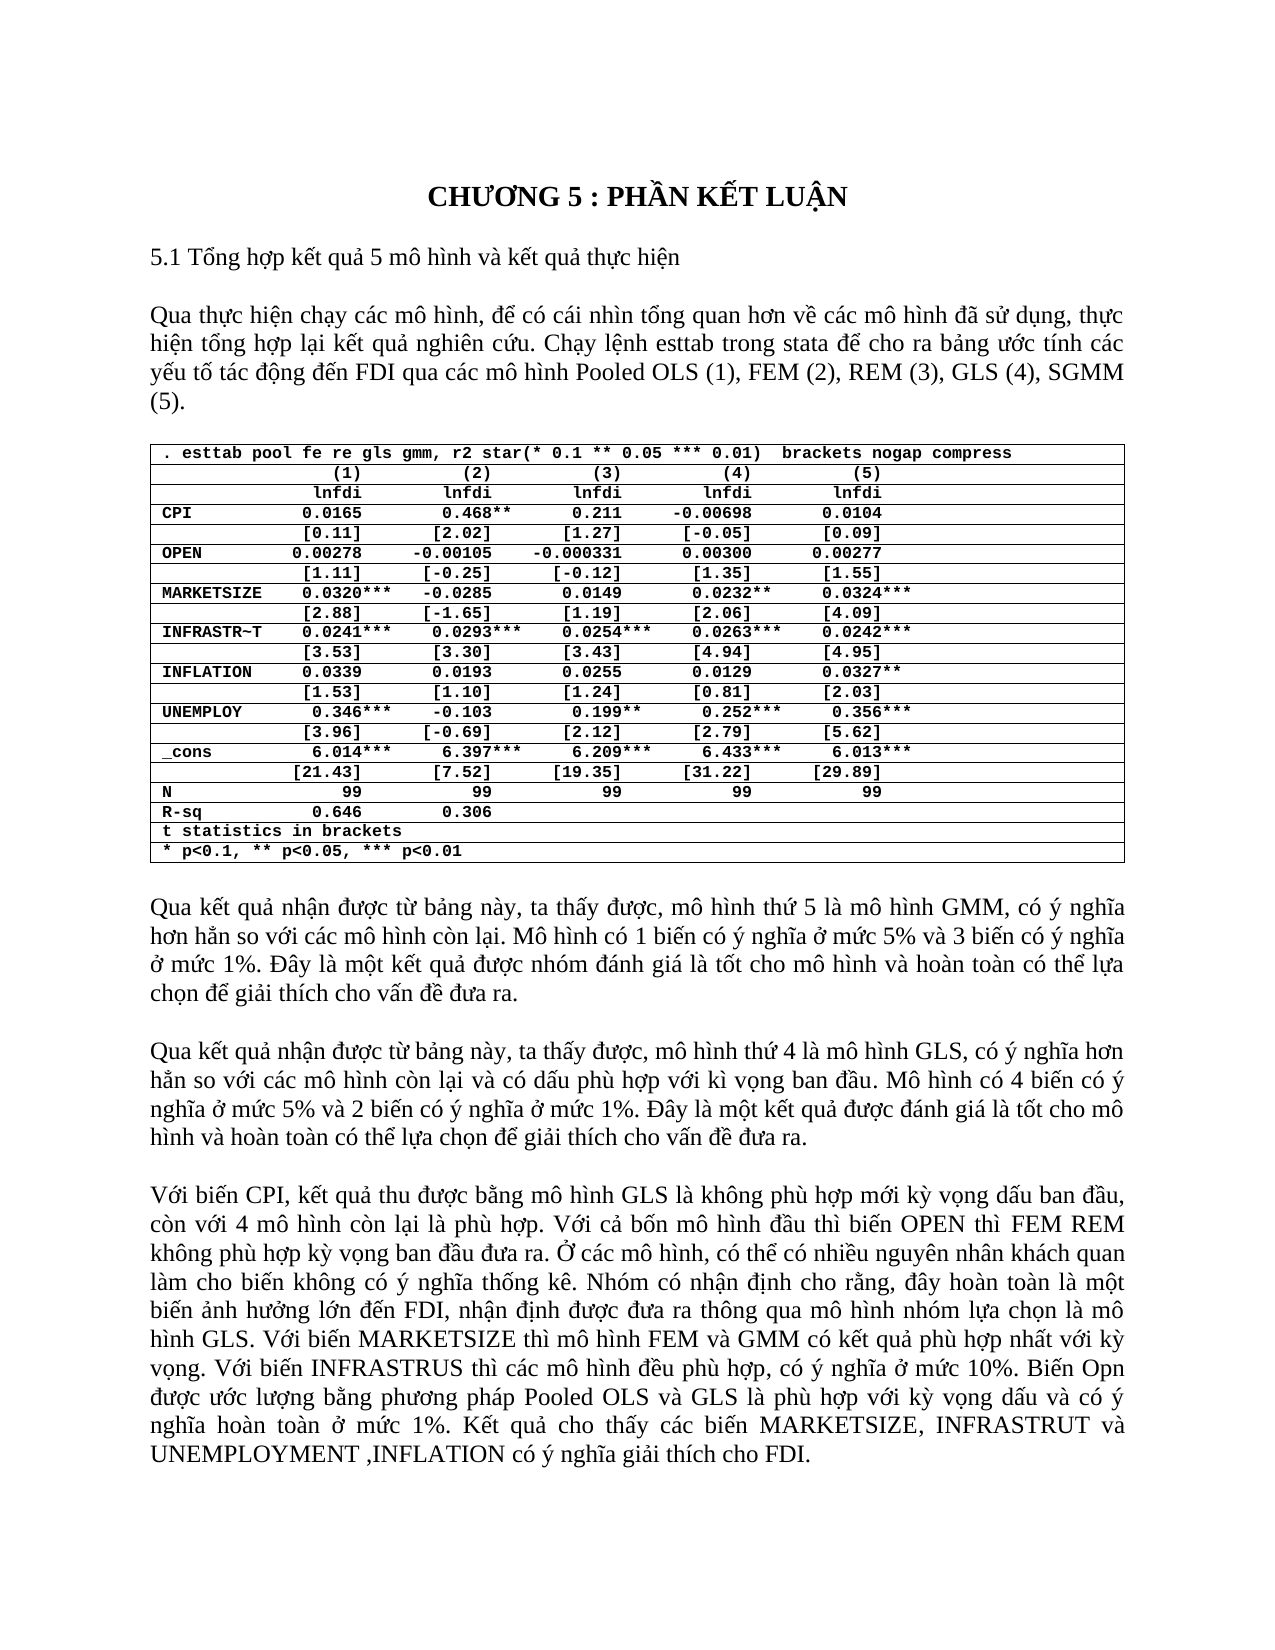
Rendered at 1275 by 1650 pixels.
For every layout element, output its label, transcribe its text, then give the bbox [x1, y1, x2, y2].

table_cell [2.88] [-1.65] [1.19] [2.06] [4.09] [151, 604, 1124, 623]
text Qua kết quả nhận được từ bảng này, ta thấy được, mô hình thứ 4 là mô hình GLS, có ý nghĩa hơn hẳn so với các mô hình còn lại và có dấu phù hợp với kì vọng ban đầu. Mô hình có 4 biến có ý nghĩa ở mức 5% và 2 biến có ý nghĩa ở mức 1%. Đây là một kết quả được đánh giá là tốt cho mô hình và hoàn toàn có thể lựa chọn để giải thích cho vấn đề đưa ra. [150, 1036, 1125, 1151]
table_header . esttab pool fe re gls gmm, r2 star(* 0.1 ** 0.05 *** 0.01) brackets nogap compress [151, 445, 1124, 464]
text Qua kết quả nhận được từ bảng này, ta thấy được, mô hình thứ 5 là mô hình GMM, có ý nghĩa hơn hẳn so với các mô hình còn lại. Mô hình có 1 biến có ý nghĩa ở mức 5% và 3 biến có ý nghĩa ở mức 1%. Đây là một kết quả được nhóm đánh giá là tốt cho mô hình và hoàn toàn có thể lựa chọn để giải thích cho vấn đề đưa ra. [150, 892, 1125, 1007]
text CHƯƠNG 5 : PHẦN KẾT LUẬN [150, 179, 1125, 213]
table_cell [0.11] [2.02] [1.27] [-0.05] [0.09] [151, 525, 1124, 543]
table_cell [1.53] [1.10] [1.24] [0.81] [2.03] [151, 684, 1124, 703]
text Với biến CPI, kết quả thu được bằng mô hình GLS là không phù hợp mới kỳ vọng dấu ban đầu, còn với 4 mô hình còn lại là phù hợp. Với cả bốn mô hình đầu thì biến OPEN thì FEM REM không phù hợp kỳ vọng ban đầu đưa ra. Ở các mô hình, có thể có nhiều nguyên nhân khách quan làm cho biến không có ý nghĩa thống kê. Nhóm có nhận định cho rằng, đây hoàn toàn là một biến ảnh hưởng lớn đến FDI, nhận định được đưa ra thông qua mô hình nhóm lựa chọn là mô hình GLS. Với biến MARKETSIZE thì mô hình FEM và GMM có kết quả phù hợp nhất với kỳ vọng. Với biến INFRASTRUS thì các mô hình đều phù hợp, có ý nghĩa ở mức 10%. Biến Opn được ước lượng bằng phương pháp Pooled OLS và GLS là phù hợp với kỳ vọng dấu và có ý nghĩa hoàn toàn ở mức 1%. Kết quả cho thấy các biến MARKETSIZE, INFRASTRUT và UNEMPLOYMENT ,INFLATION có ý nghĩa giải thích cho FDI. [150, 1180, 1125, 1468]
text Qua thực hiện chạy các mô hình, để có cái nhìn tổng quan hơn về các mô hình đã sử dụng, thực hiện tổng hợp lại kết quả nghiên cứu. Chạy lệnh esttab trong stata để cho ra bảng ước tính các yếu tố tác động đến FDI qua các mô hình Pooled OLS (1), FEM (2), REM (3), GLS (4), SGMM (5). [150, 300, 1125, 415]
text 5.1 Tổng hợp kết quả 5 mô hình và kết quả thực hiện [150, 242, 1125, 271]
table_cell UNEMPLOY 0.346*** -0.103 0.199** 0.252*** 0.356*** [151, 704, 1124, 722]
table_cell INFRASTR~T 0.0241*** 0.0293*** 0.0254*** 0.0263*** 0.0242*** [151, 624, 1124, 643]
table_cell [1.11] [-0.25] [-0.12] [1.35] [1.55] [151, 564, 1124, 583]
table_cell INFLATION 0.0339 0.0193 0.0255 0.0129 0.0327** [151, 664, 1124, 683]
table_cell OPEN 0.00278 -0.00105 -0.000331 0.00300 0.00277 [151, 545, 1124, 563]
table_cell R-sq 0.646 0.306 [151, 803, 1124, 822]
table_cell _cons 6.014*** 6.397*** 6.209*** 6.433*** 6.013*** [151, 744, 1124, 762]
table_cell lnfdi lnfdi lnfdi lnfdi lnfdi [151, 485, 1124, 504]
table_cell (1) (2) (3) (4) (5) [151, 465, 1124, 484]
table_cell [3.96] [-0.69] [2.12] [2.79] [5.62] [151, 724, 1124, 742]
table_cell N 99 99 99 99 99 [151, 783, 1124, 802]
table_cell [21.43] [7.52] [19.35] [31.22] [29.89] [151, 763, 1124, 782]
table_cell CPI 0.0165 0.468** 0.211 -0.00698 0.0104 [151, 505, 1124, 523]
table_cell [3.53] [3.30] [3.43] [4.94] [4.95] [151, 644, 1124, 663]
table_cell * p<0.1, ** p<0.05, *** p<0.01 [151, 843, 1124, 862]
table_cell MARKETSIZE 0.0320*** -0.0285 0.0149 0.0232** 0.0324*** [151, 584, 1124, 603]
table_cell t statistics in brackets [151, 823, 1124, 842]
